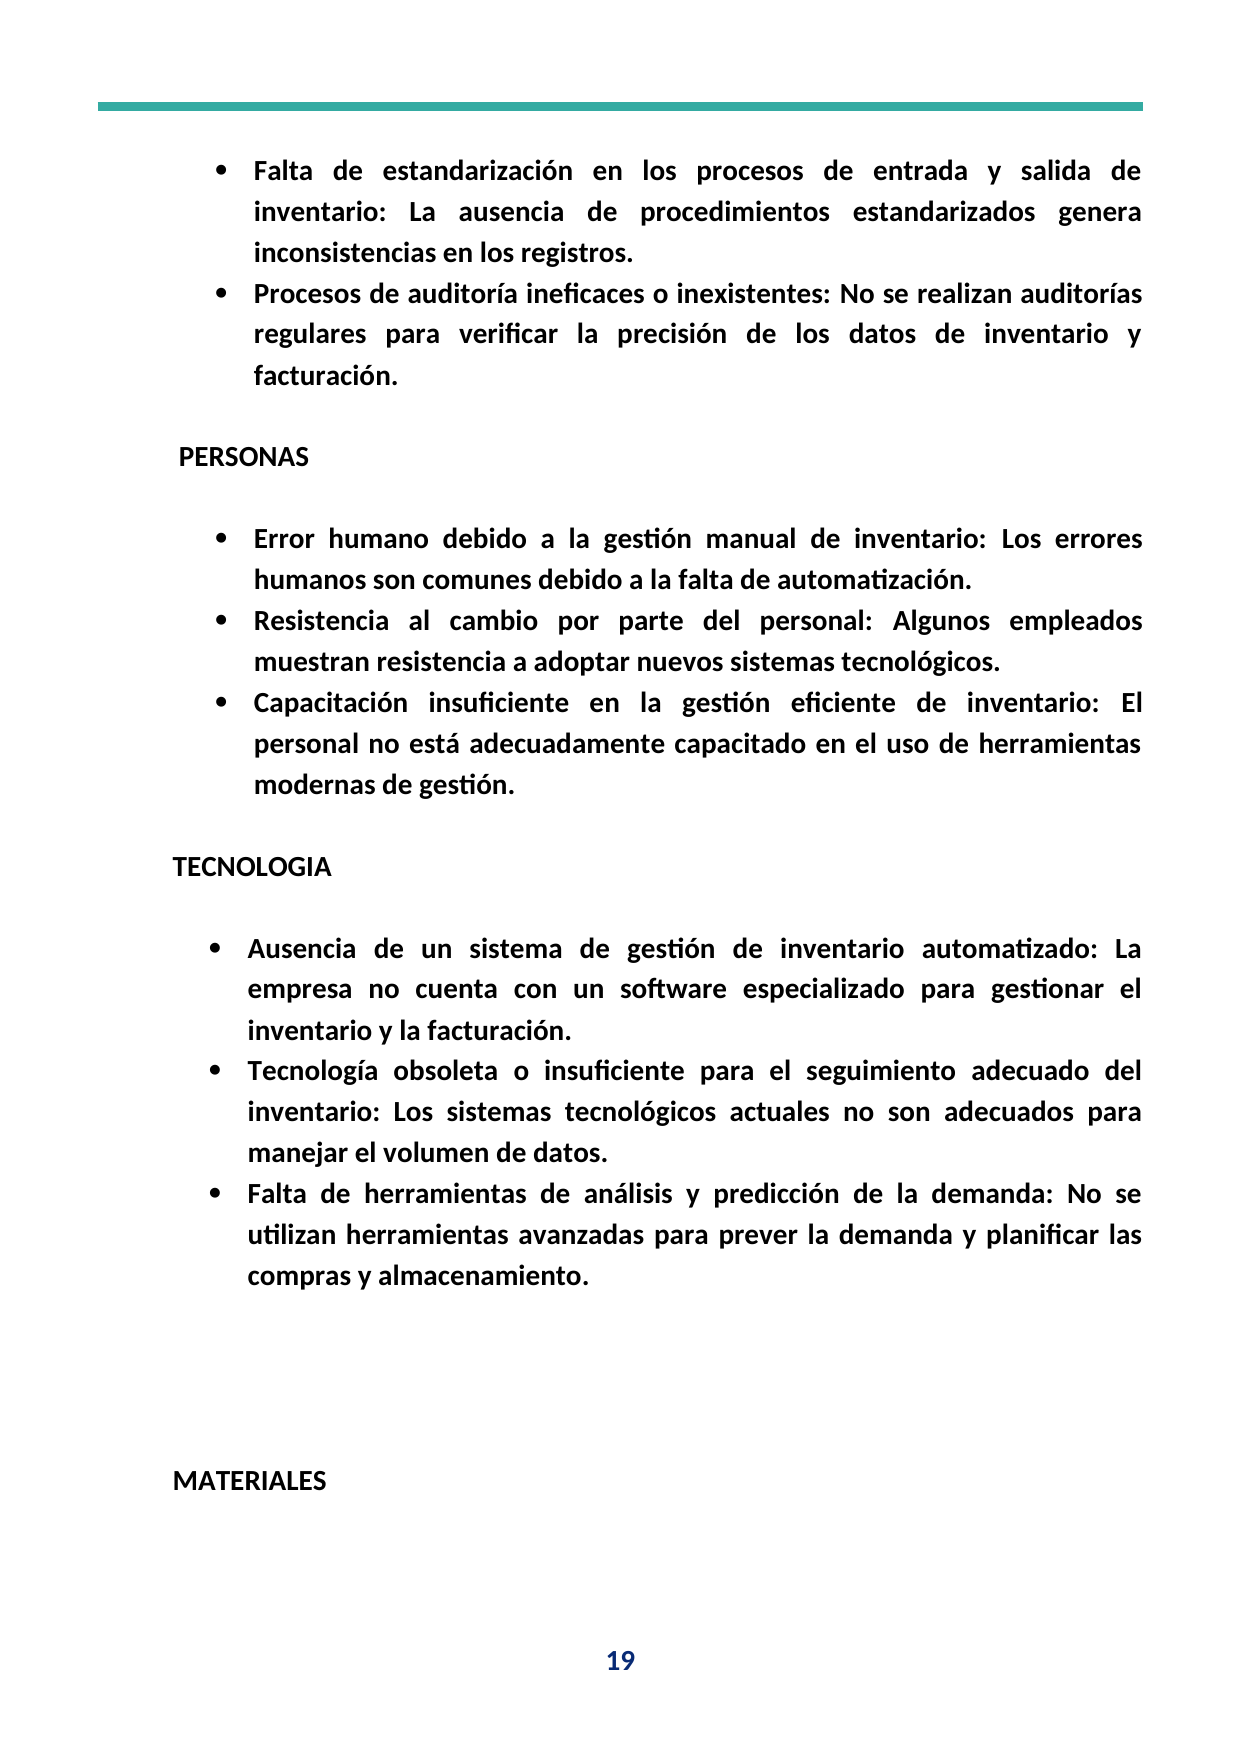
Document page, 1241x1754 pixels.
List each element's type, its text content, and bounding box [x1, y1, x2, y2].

list Falta de estandarización en los procesos de entrada y salida de inventario: La ausencia de procedimientos estandarizados genera inconsistencias en los registros. [216, 152, 1143, 269]
list Procesos de auditoría ineficaces o inexistentes: No se realizan auditorías regulares para verificar la precisión de los datos de inventario y facturación. [216, 275, 1143, 392]
list Resistencia al cambio por parte del personal: Algunos empleados muestran resistencia a adoptar nuevos sistemas tecnológicos. [216, 602, 1143, 679]
text MATERIALES [97, 1462, 1143, 1497]
text TECNOLOGIA [97, 848, 1143, 883]
text PERSONAS [179, 438, 1143, 474]
list Falta de herramientas de análisis y predicción de la demanda: No se utilizan herramientas avanzadas para prever la demanda y planificar las compras y almacenamiento. [210, 1175, 1143, 1293]
list Error humano debido a la gestión manual de inventario: Los errores humanos son comunes debido a la falta de automatización. [216, 520, 1143, 597]
list Tecnología obsoleta o insuficiente para el seguimiento adecuado del inventario: Los sistemas tecnológicos actuales no son adecuados para manejar el volumen de datos. [210, 1052, 1143, 1170]
list Ausencia de un sistema de gestión de inventario automatizado: La empresa no cuenta con un software especializado para gestionar el inventario y la facturación. [210, 930, 1143, 1047]
list Capacitación insuficiente en la gestión eficiente de inventario: El personal no está adecuadamente capacitado en el uso de herramientas modernas de gestión. [216, 684, 1143, 802]
